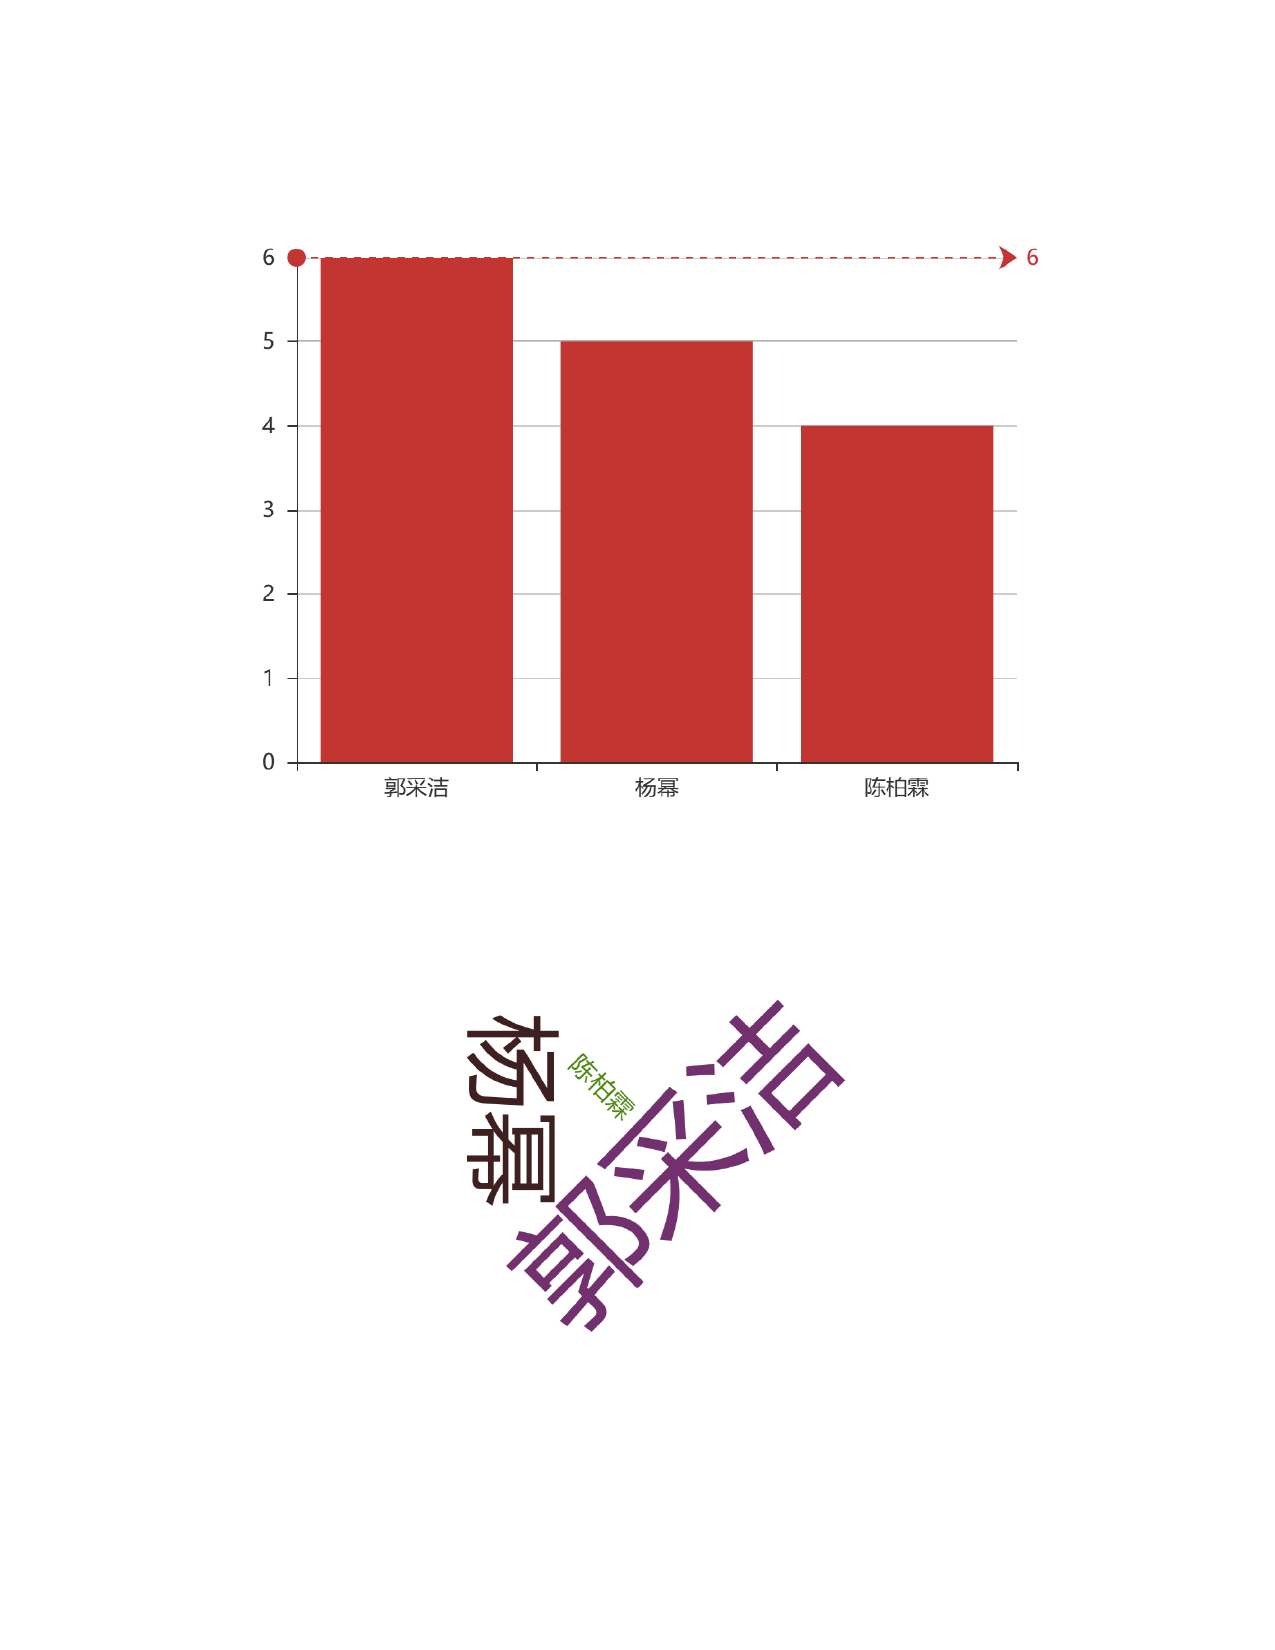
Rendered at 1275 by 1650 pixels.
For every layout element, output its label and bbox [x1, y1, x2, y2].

picture [206, 894, 1107, 1409]
picture [206, 150, 1107, 870]
